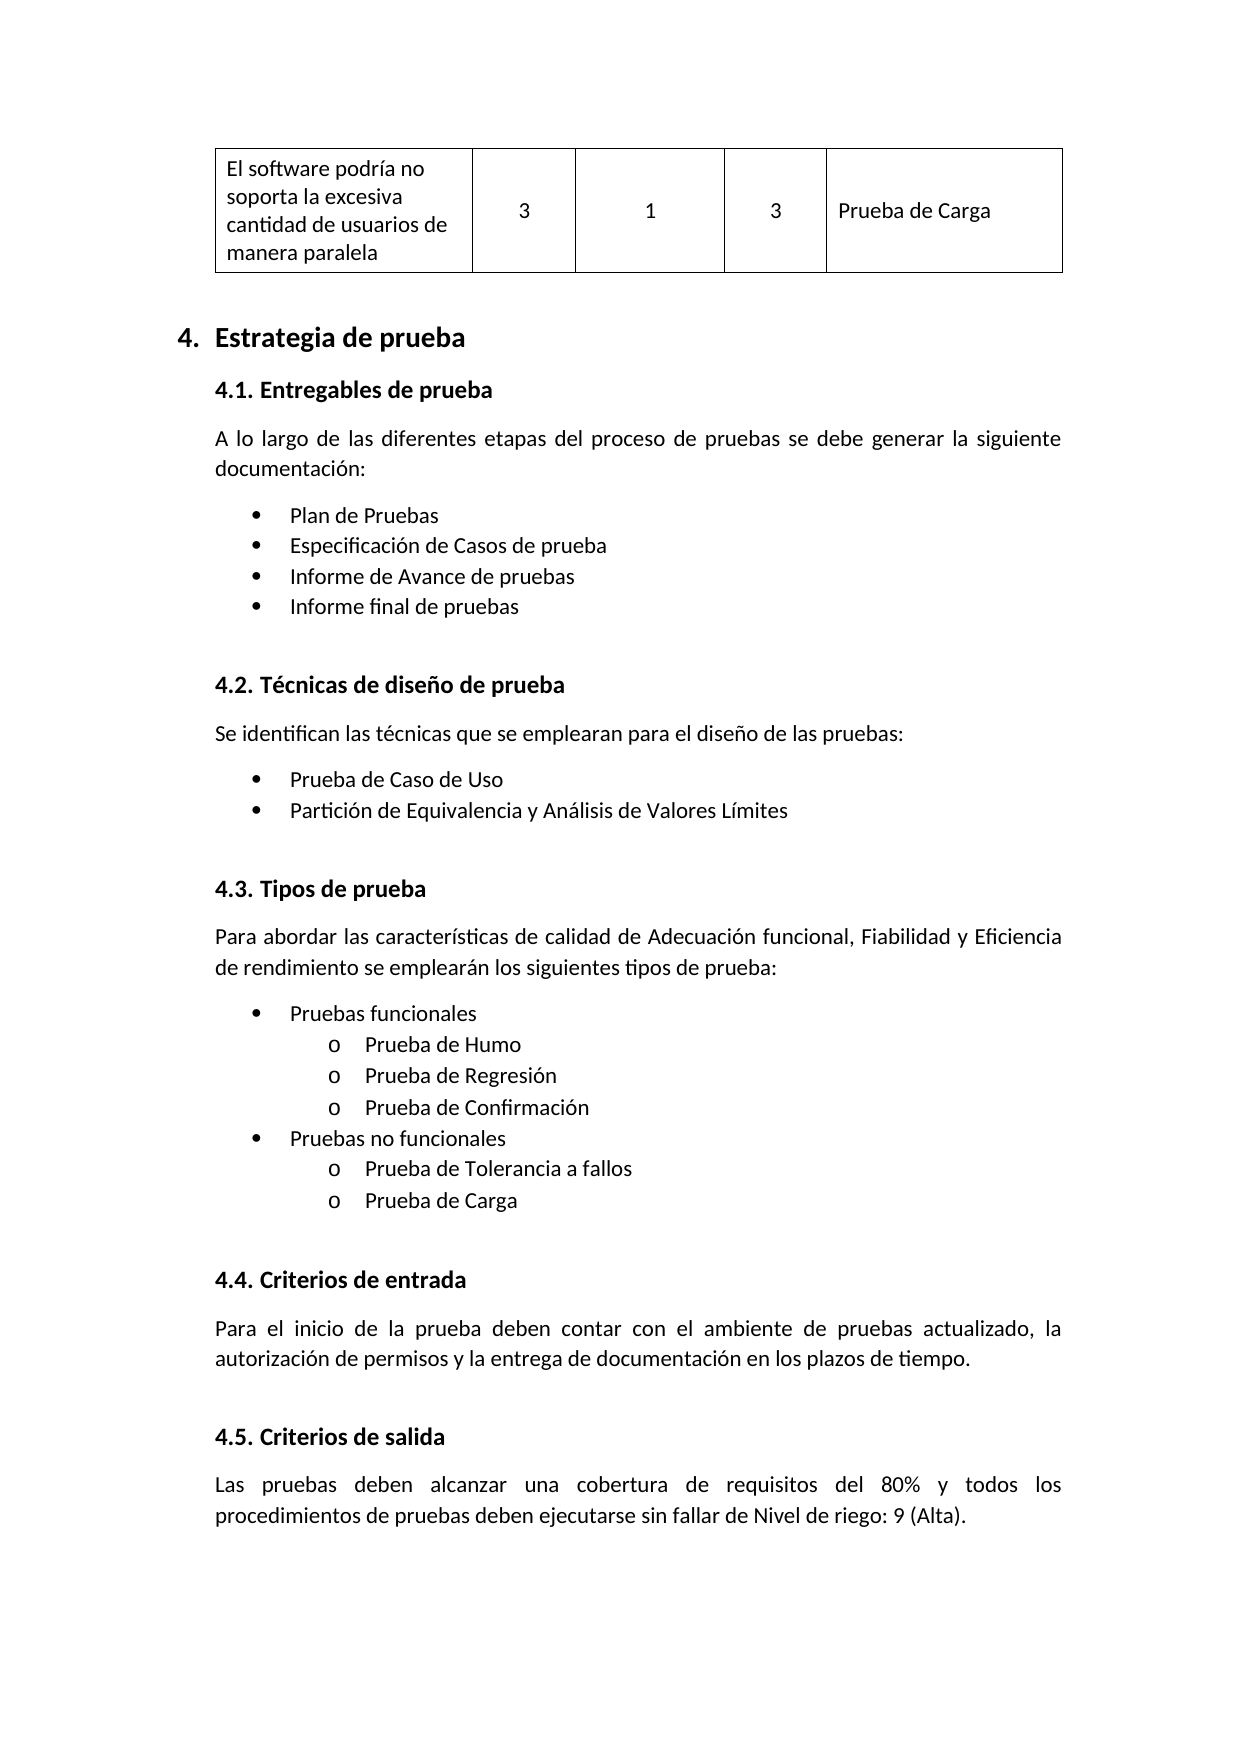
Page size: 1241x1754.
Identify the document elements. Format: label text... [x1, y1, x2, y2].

list Partición de Equivalencia y Análisis de Valores Límites [252, 796, 1063, 824]
table_cell El software podría no soporta la excesiva cantidad de usuarios de manera paralela [216, 149, 472, 272]
list Pruebas no funcionales [252, 1124, 1063, 1152]
list Prueba de Caso de Uso [252, 766, 1063, 793]
subtitle Entregables de prueba [215, 375, 1063, 405]
list Pruebas funcionales [252, 999, 1063, 1027]
list Prueba de Regresión [327, 1061, 1063, 1090]
list Informe final de pruebas [252, 592, 1063, 620]
text Se identifican las técnicas que se emplearan para el diseño de las pruebas: [215, 719, 1063, 747]
table_cell Prueba de Carga [827, 149, 1062, 272]
table_cell 3 [725, 149, 826, 272]
list Prueba de Tolerancia a fallos [327, 1154, 1063, 1183]
text A lo largo de las diferentes etapas del proceso de pruebas se debe generar la siguiente documentación: [215, 424, 1063, 482]
text Para abordar las características de calidad de Adecuación funcional, Fiabilidad y Eficiencia de rendimiento se emplearán los siguientes tipos de prueba: [215, 922, 1063, 981]
subtitle Técnicas de diseño de prueba [215, 669, 1063, 699]
list Especificación de Casos de prueba [252, 532, 1063, 559]
subtitle Estrategia de prueba [177, 319, 1063, 355]
list Plan de Pruebas [252, 501, 1063, 529]
list Prueba de Confirmación [327, 1093, 1063, 1122]
subtitle Tipos de prueba [215, 873, 1063, 903]
subtitle Criterios de entrada [215, 1264, 1063, 1294]
list Prueba de Humo [327, 1030, 1063, 1059]
list Prueba de Carga [327, 1186, 1063, 1215]
subtitle Criterios de salida [215, 1421, 1063, 1451]
text Para el inicio de la prueba deben contar con el ambiente de pruebas actualizado, la autorización de permisos y la entrega de documentación en los plazos de tiempo. [215, 1314, 1063, 1372]
list Informe de Avance de pruebas [252, 562, 1063, 590]
table_cell 1 [576, 149, 724, 272]
text Las pruebas deben alcanzar una cobertura de requisitos del 80% y todos los procedimientos de pruebas deben ejecutarse sin fallar de Nivel de riego: 9 (Alta). [215, 1471, 1063, 1529]
table_cell 3 [473, 149, 575, 272]
